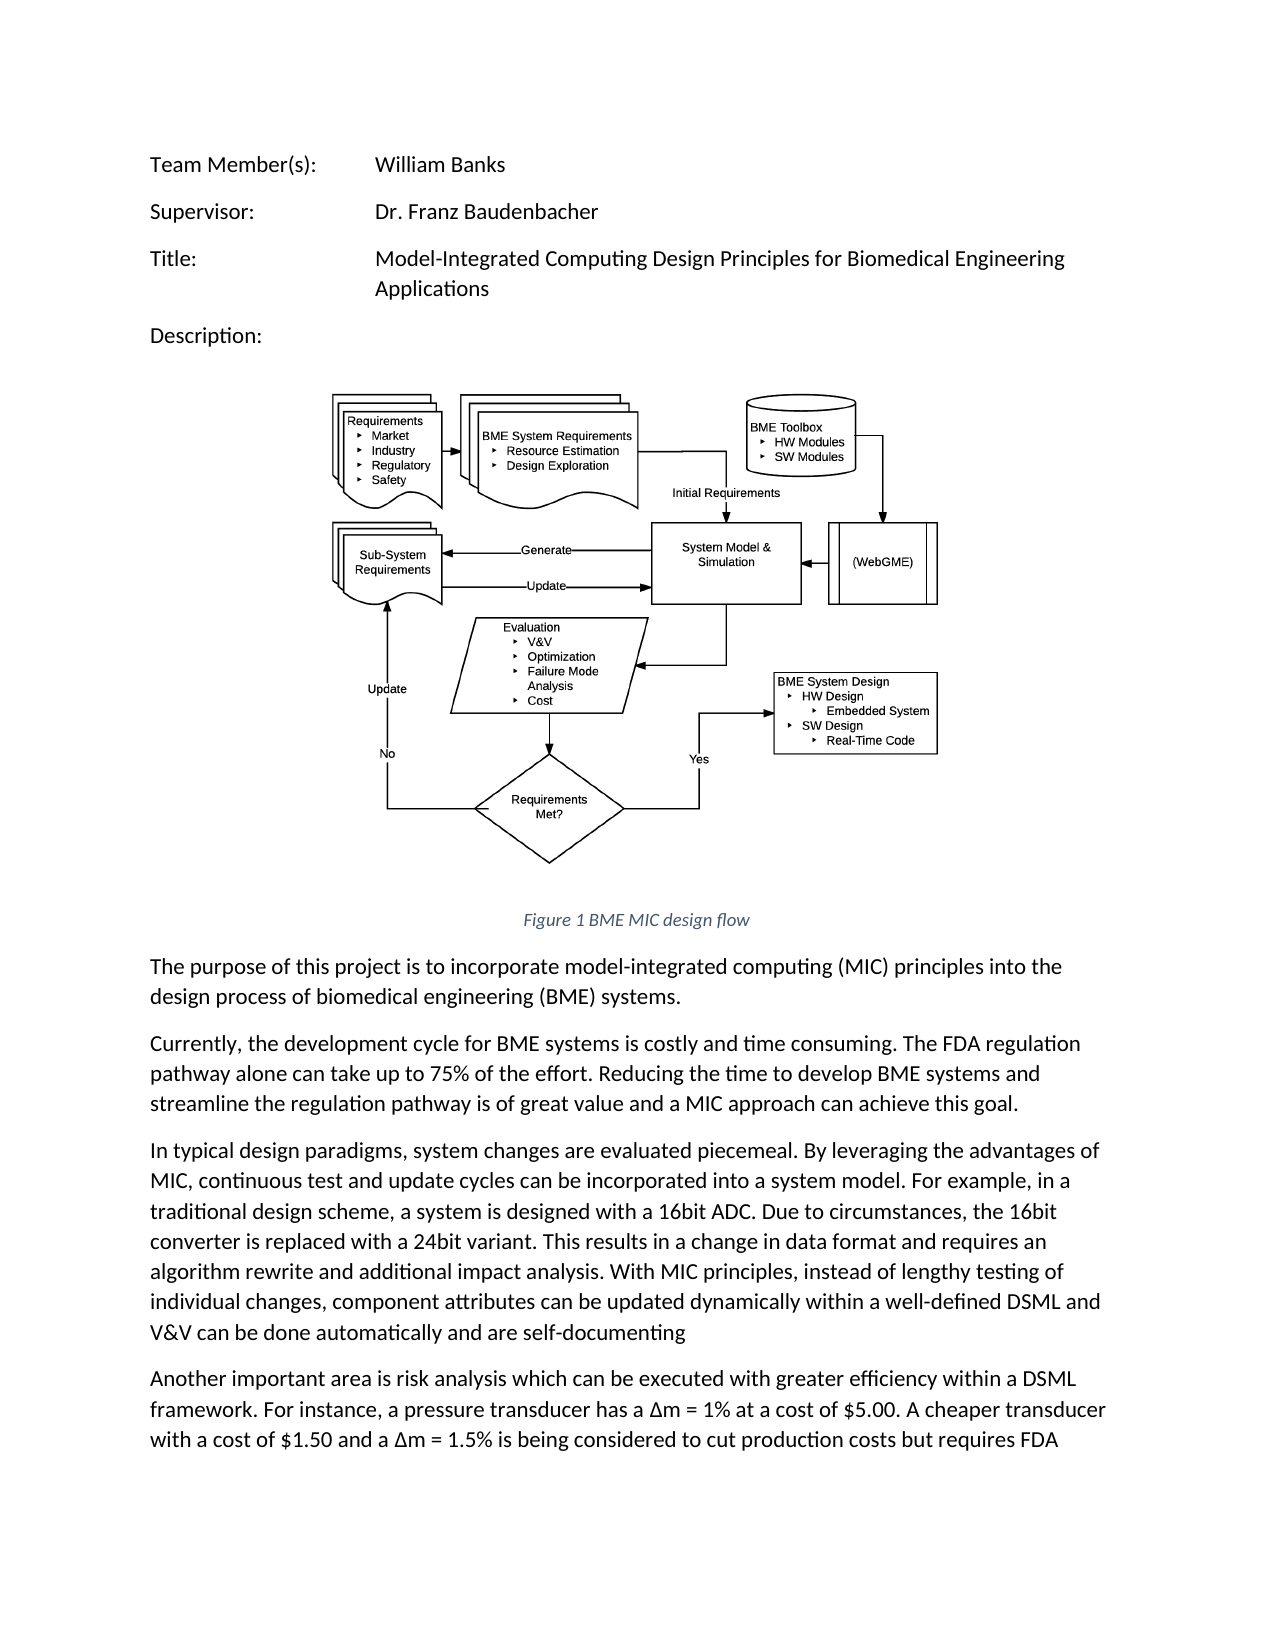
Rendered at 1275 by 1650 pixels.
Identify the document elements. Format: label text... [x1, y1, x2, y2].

picture [308, 367, 967, 890]
text Figure 1 BME MIC design flow [150, 908, 1125, 931]
text Currently, the development cycle for BME systems is costly and time consuming. The FDA regulation pathway alone can take up to 75% of the effort. Reducing the time to develop BME systems and streamline the regulation pathway is of great value and a MIC approach can achieve this goal. [150, 1029, 1125, 1117]
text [150, 1364, 1125, 1453]
text Supervisor: Dr. Franz Baudenbacher [150, 197, 1125, 225]
text Team Member(s): William Banks [150, 150, 1125, 178]
text Description: [150, 321, 1125, 349]
text In typical design paradigms, system changes are evaluated piecemeal. By leveraging the advantages of MIC, continuous test and update cycles can be incorporated into a system model. For example, in a traditional design scheme, a system is designed with a 16bit ADC. Due to circumstances, the 16bit converter is replaced with a 24bit variant. This results in a change in data format and requires an algorithm rewrite and additional impact analysis. With MIC principles, instead of lengthy testing of individual changes, component attributes can be updated dynamically within a well-defined DSML and V&V can be done automatically and are self-documenting [150, 1136, 1125, 1346]
text The purpose of this project is to incorporate model-integrated computing (MIC) principles into the design process of biomedical engineering (BME) systems. [150, 952, 1125, 1010]
text Title: Model-Integrated Computing Design Principles for Biomedical Engineering Applications [150, 244, 1125, 302]
